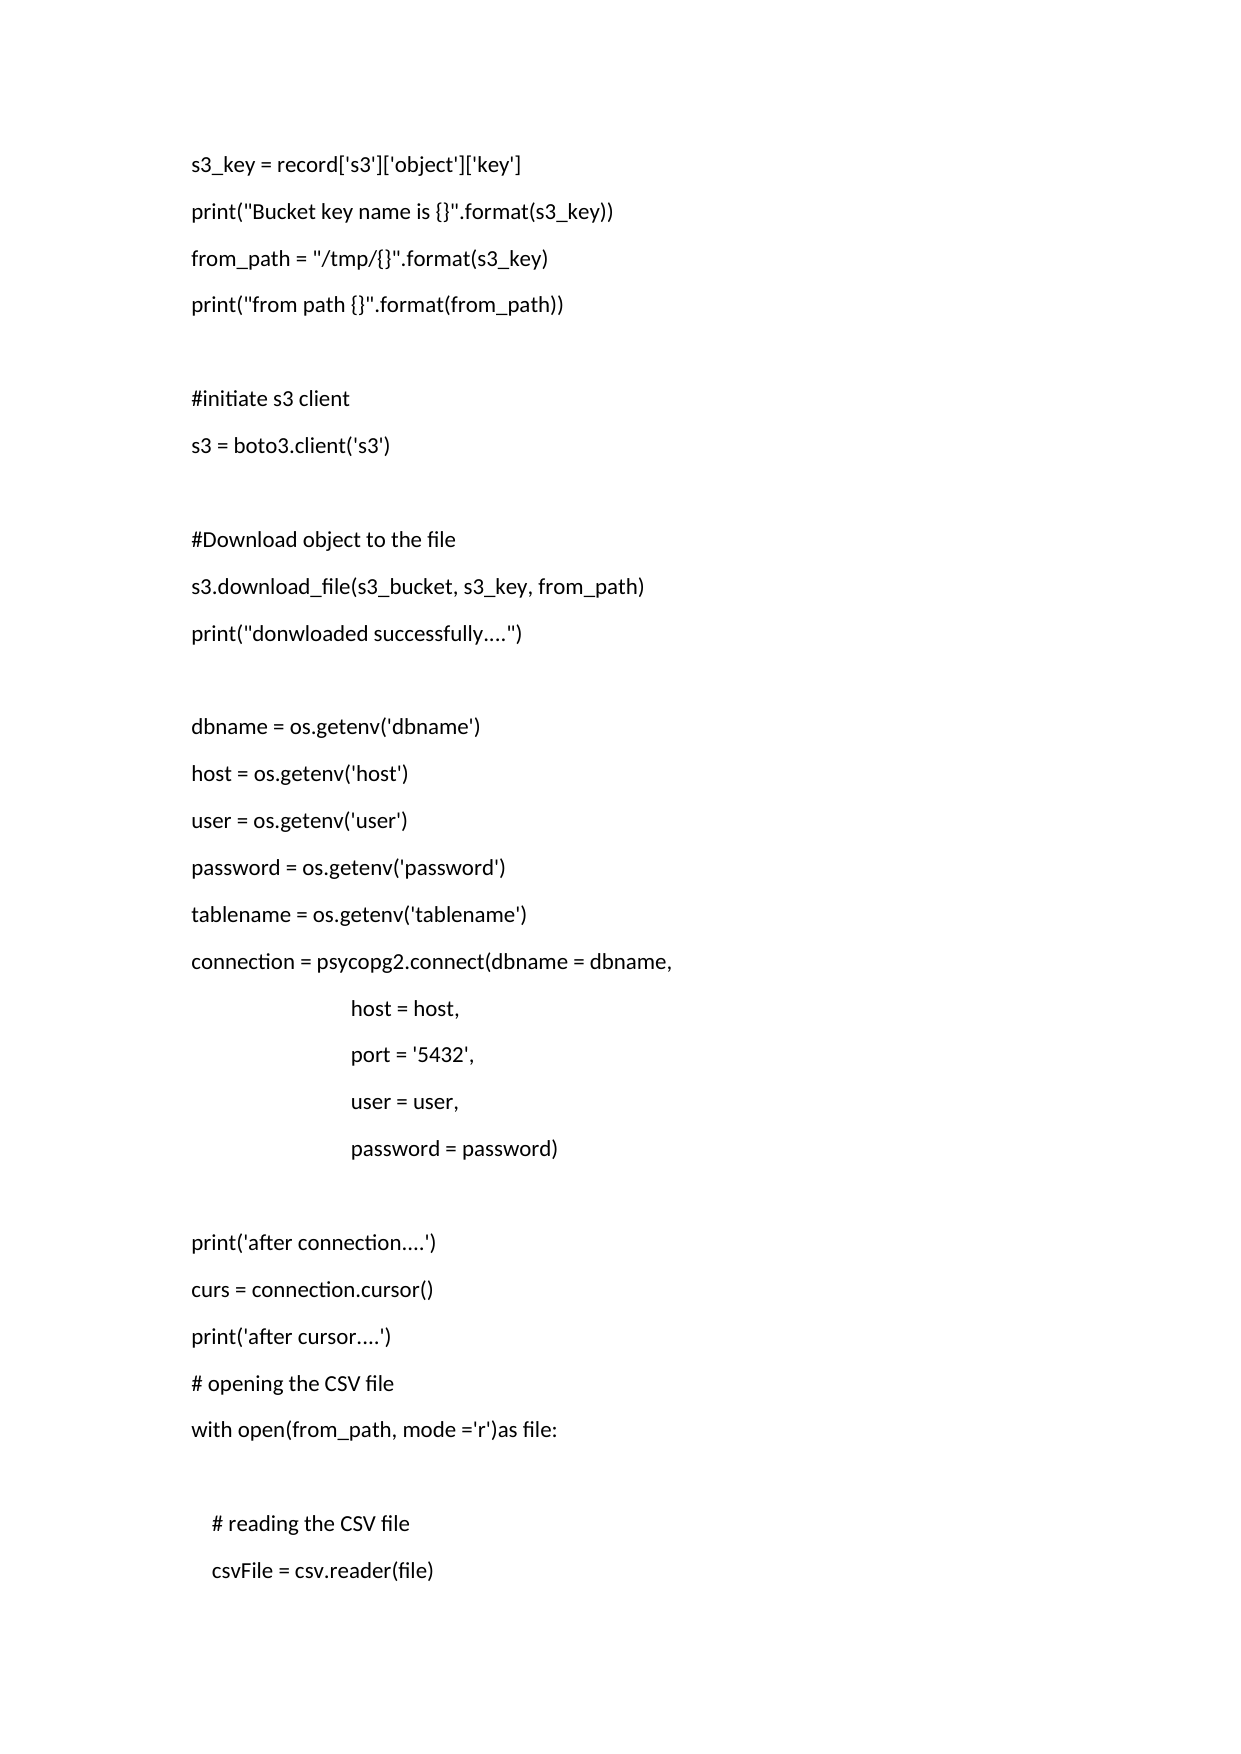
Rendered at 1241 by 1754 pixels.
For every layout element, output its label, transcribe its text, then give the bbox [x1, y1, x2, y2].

text # reading the CSV file [150, 1509, 1090, 1537]
text print("donwloaded successfully....") [150, 619, 1090, 647]
text password = os.getenv('password') [150, 853, 1090, 881]
text csvFile = csv.reader(file) [150, 1556, 1090, 1584]
text dbname = os.getenv('dbname') [150, 712, 1090, 741]
text print('after cursor....') [150, 1322, 1090, 1350]
text user = os.getenv('user') [150, 806, 1090, 834]
text s3.download_file(s3_bucket, s3_key, from_path) [150, 572, 1090, 600]
text print('after connection....') [150, 1228, 1090, 1256]
text password = password) [150, 1134, 1090, 1162]
text host = host, [150, 994, 1090, 1022]
text curs = connection.cursor() [150, 1275, 1090, 1303]
text s3_key = record['s3']['object']['key'] [150, 150, 1090, 178]
text from_path = "/tmp/{}".format(s3_key) [150, 244, 1090, 272]
text s3 = boto3.client('s3') [150, 431, 1090, 459]
text #initiate s3 client [150, 384, 1090, 412]
text print("Bucket key name is {}".format(s3_key)) [150, 197, 1090, 225]
text connection = psycopg2.connect(dbname = dbname, [150, 947, 1090, 975]
text host = os.getenv('host') [150, 759, 1090, 787]
text port = '5432', [150, 1041, 1090, 1069]
text print("from path {}".format(from_path)) [150, 291, 1090, 319]
text tablename = os.getenv('tablename') [150, 900, 1090, 928]
text # opening the CSV file [150, 1369, 1090, 1397]
text user = user, [150, 1087, 1090, 1116]
text #Download object to the file [150, 525, 1090, 553]
text with open(from_path, mode ='r')as file: [150, 1416, 1090, 1444]
